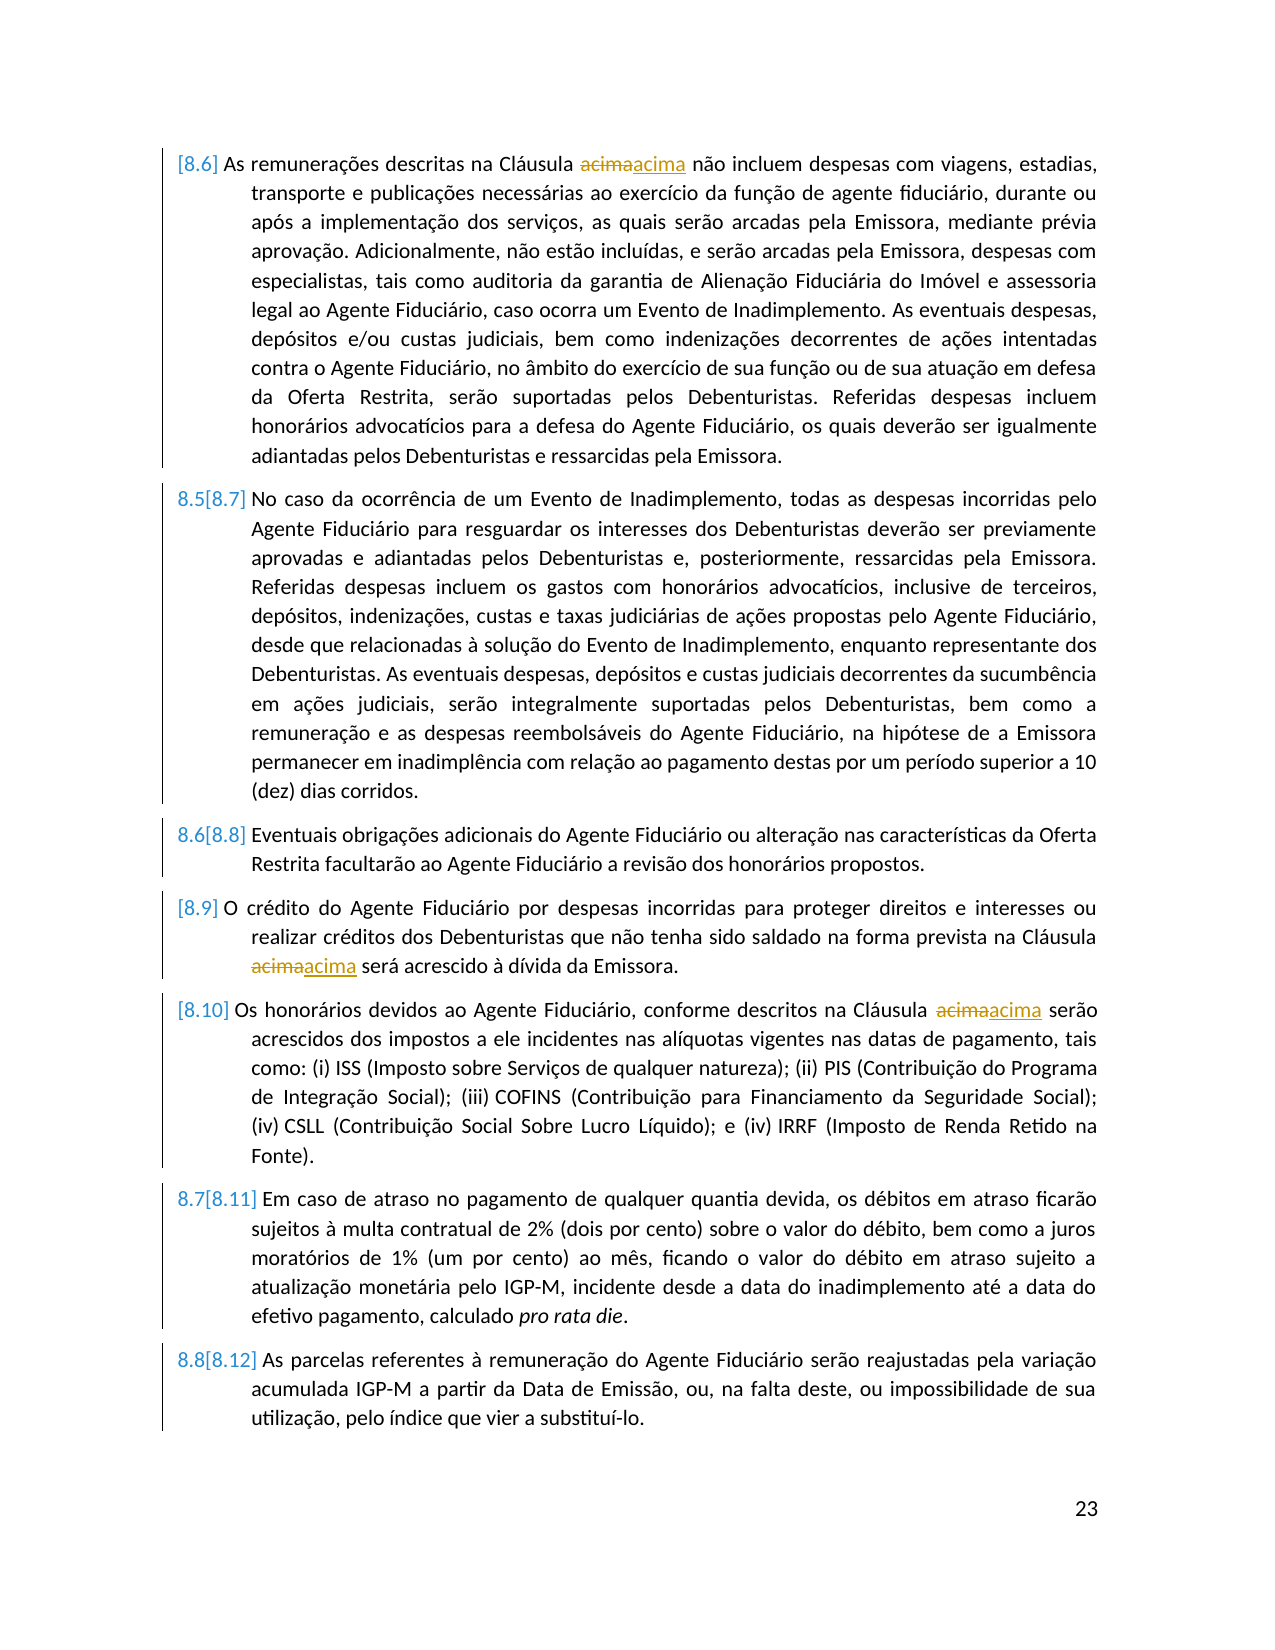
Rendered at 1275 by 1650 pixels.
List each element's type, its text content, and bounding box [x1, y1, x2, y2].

list O crédito do Agente Fiduciário por despesas incorridas para proteger direitos e interesses ou realizar créditos dos Debenturistas que não tenha sido saldado na forma prevista na Cláusula será acrescido à dívida da Emissora. [177, 891, 1098, 979]
list Em caso de atraso no pagamento de qualquer quantia devida, os débitos em atraso ficarão sujeitos à multa contratual de 2% (dois por cento) sobre o valor do débito, bem como a juros moratórios de 1% (um por cento) ao mês, ficando o valor do débito em atraso sujeito a atualização monetária pelo IGP-M, incidente desde a data do inadimplemento até a data do efetivo pagamento, calculado pro rata die. [177, 1183, 1098, 1329]
list As parcelas referentes à remuneração do Agente Fiduciário serão reajustadas pela variação acumulada IGP-M a partir da Data de Emissão, ou, na falta deste, ou impossibilidade de sua utilização, pelo índice que vier a substituí-lo. [177, 1343, 1098, 1431]
list No caso da ocorrência de um Evento de Inadimplemento, todas as despesas incorridas pelo Agente Fiduciário para resguardar os interesses dos Debenturistas deverão ser previamente aprovadas e adiantadas pelos Debenturistas e, posteriormente, ressarcidas pela Emissora. Referidas despesas incluem os gastos com honorários advocatícios, inclusive de terceiros, depósitos, indenizações, custas e taxas judiciárias de ações propostas pelo Agente Fiduciário, desde que relacionadas à solução do Evento de Inadimplemento, enquanto representante dos Debenturistas. As eventuais despesas, depósitos e custas judiciais decorrentes da sucumbência em ações judiciais, serão integralmente suportadas pelos Debenturistas, bem como a remuneração e as despesas reembolsáveis do Agente Fiduciário, na hipótese de a Emissora permanecer em inadimplência com relação ao pagamento destas por um período superior a 10 (dez) dias corridos. [177, 483, 1098, 804]
list Eventuais obrigações adicionais do Agente Fiduciário ou alteração nas características da Oferta Restrita facultarão ao Agente Fiduciário a revisão dos honorários propostos. [177, 818, 1098, 877]
list Os honorários devidos ao Agente Fiduciário, conforme descritos na Cláusula serão acrescidos dos impostos a ele incidentes nas alíquotas vigentes nas datas de pagamento, tais como: (i) ISS (Imposto sobre Serviços de qualquer natureza); (ii) PIS (Contribuição do Programa de Integração Social); (iii) COFINS (Contribuição para Financiamento da Seguridade Social); (iv) CSLL (Contribuição Social Sobre Lucro Líquido); e (iv) IRRF (Imposto de Renda Retido na Fonte). [177, 993, 1098, 1168]
list As remunerações descritas na Cláusula não incluem despesas com viagens, estadias, transporte e publicações necessárias ao exercício da função de agente fiduciário, durante ou após a implementação dos serviços, as quais serão arcadas pela Emissora, mediante prévia aprovação. Adicionalmente, não estão incluídas, e serão arcadas pela Emissora, despesas com especialistas, tais como auditoria da garantia de Alienação Fiduciária do Imóvel e assessoria legal ao Agente Fiduciário, caso ocorra um Evento de Inadimplemento. As eventuais despesas, depósitos e/ou custas judiciais, bem como indenizações decorrentes de ações intentadas contra o Agente Fiduciário, no âmbito do exercício de sua função ou de sua atuação em defesa da Oferta Restrita, serão suportadas pelos Debenturistas. Referidas despesas incluem honorários advocatícios para a defesa do Agente Fiduciário, os quais deverão ser igualmente adiantadas pelos Debenturistas e ressarcidas pela Emissora. [177, 148, 1098, 468]
